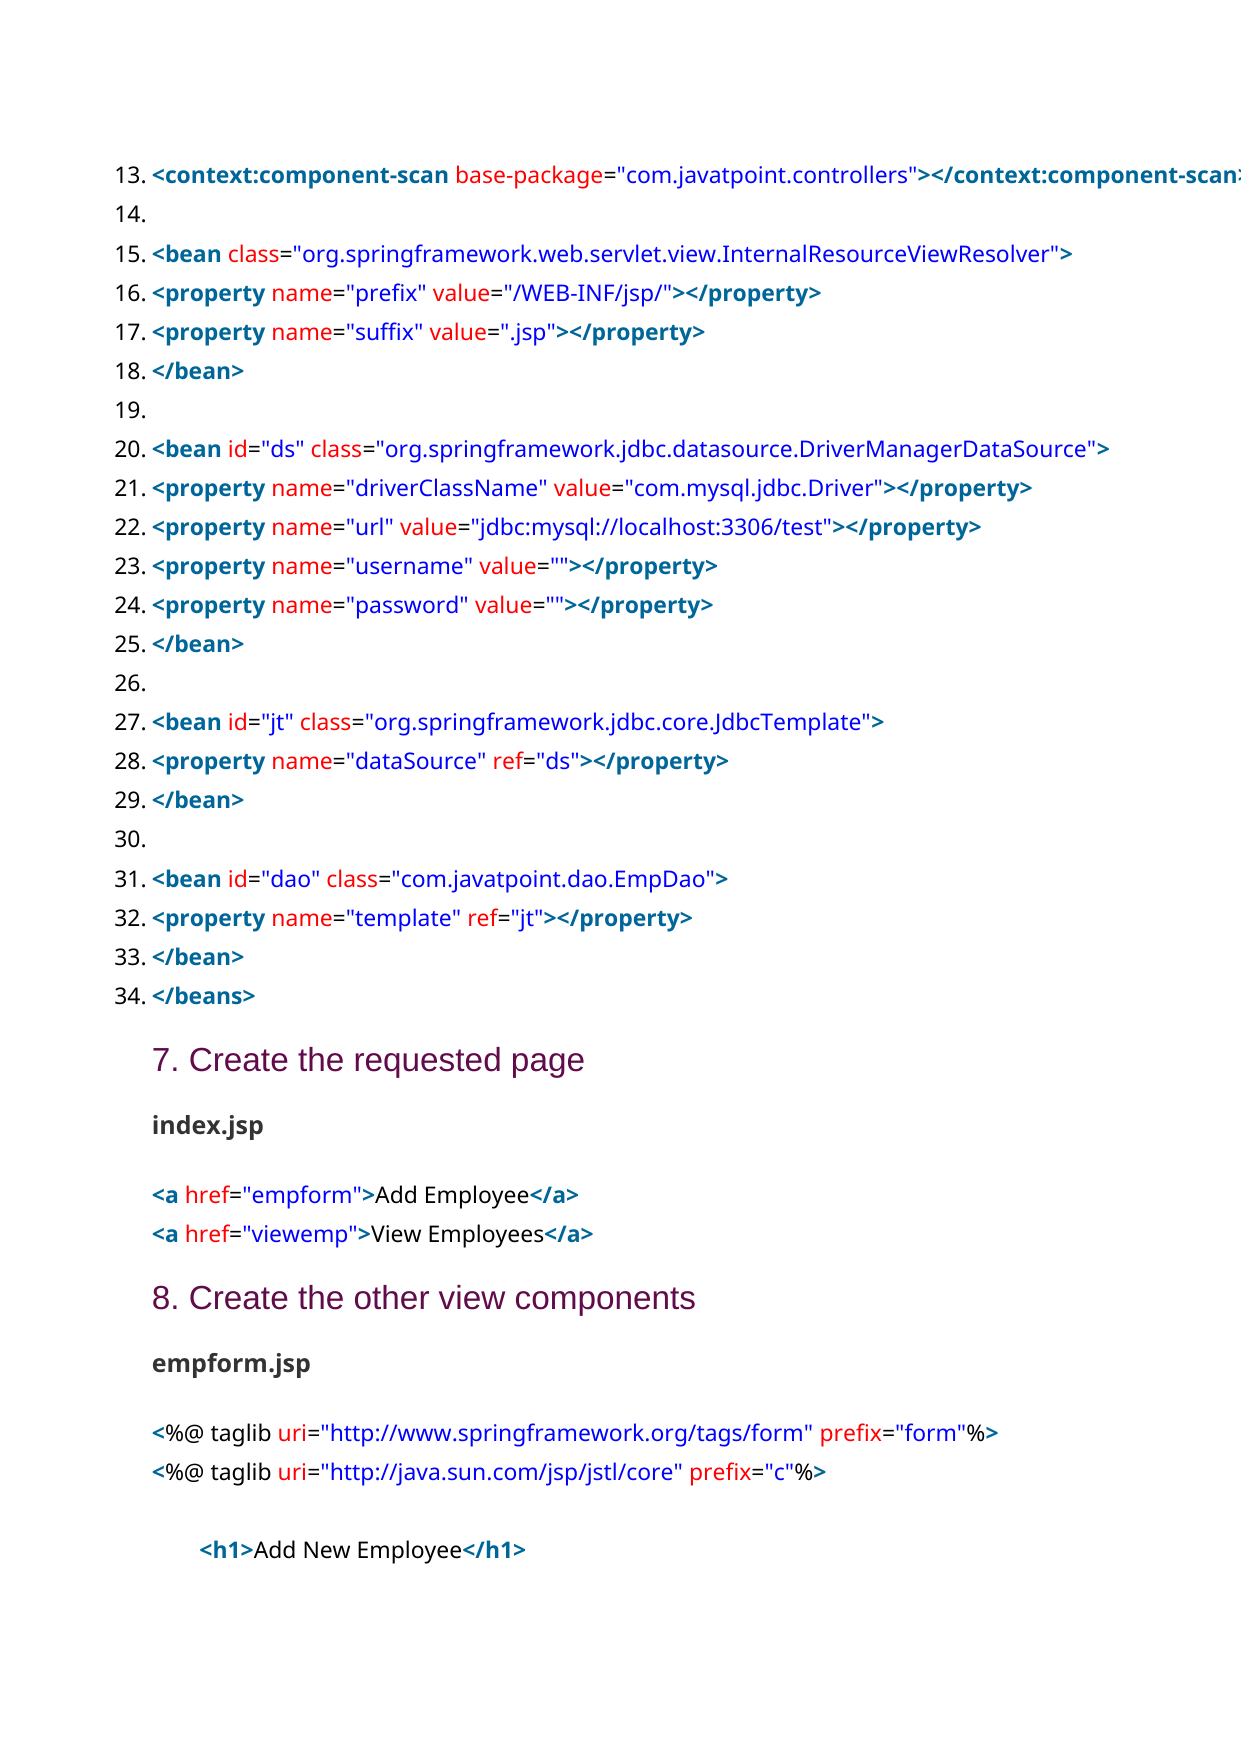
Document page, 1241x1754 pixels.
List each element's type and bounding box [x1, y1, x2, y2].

table_header [150, 150, 1240, 1567]
